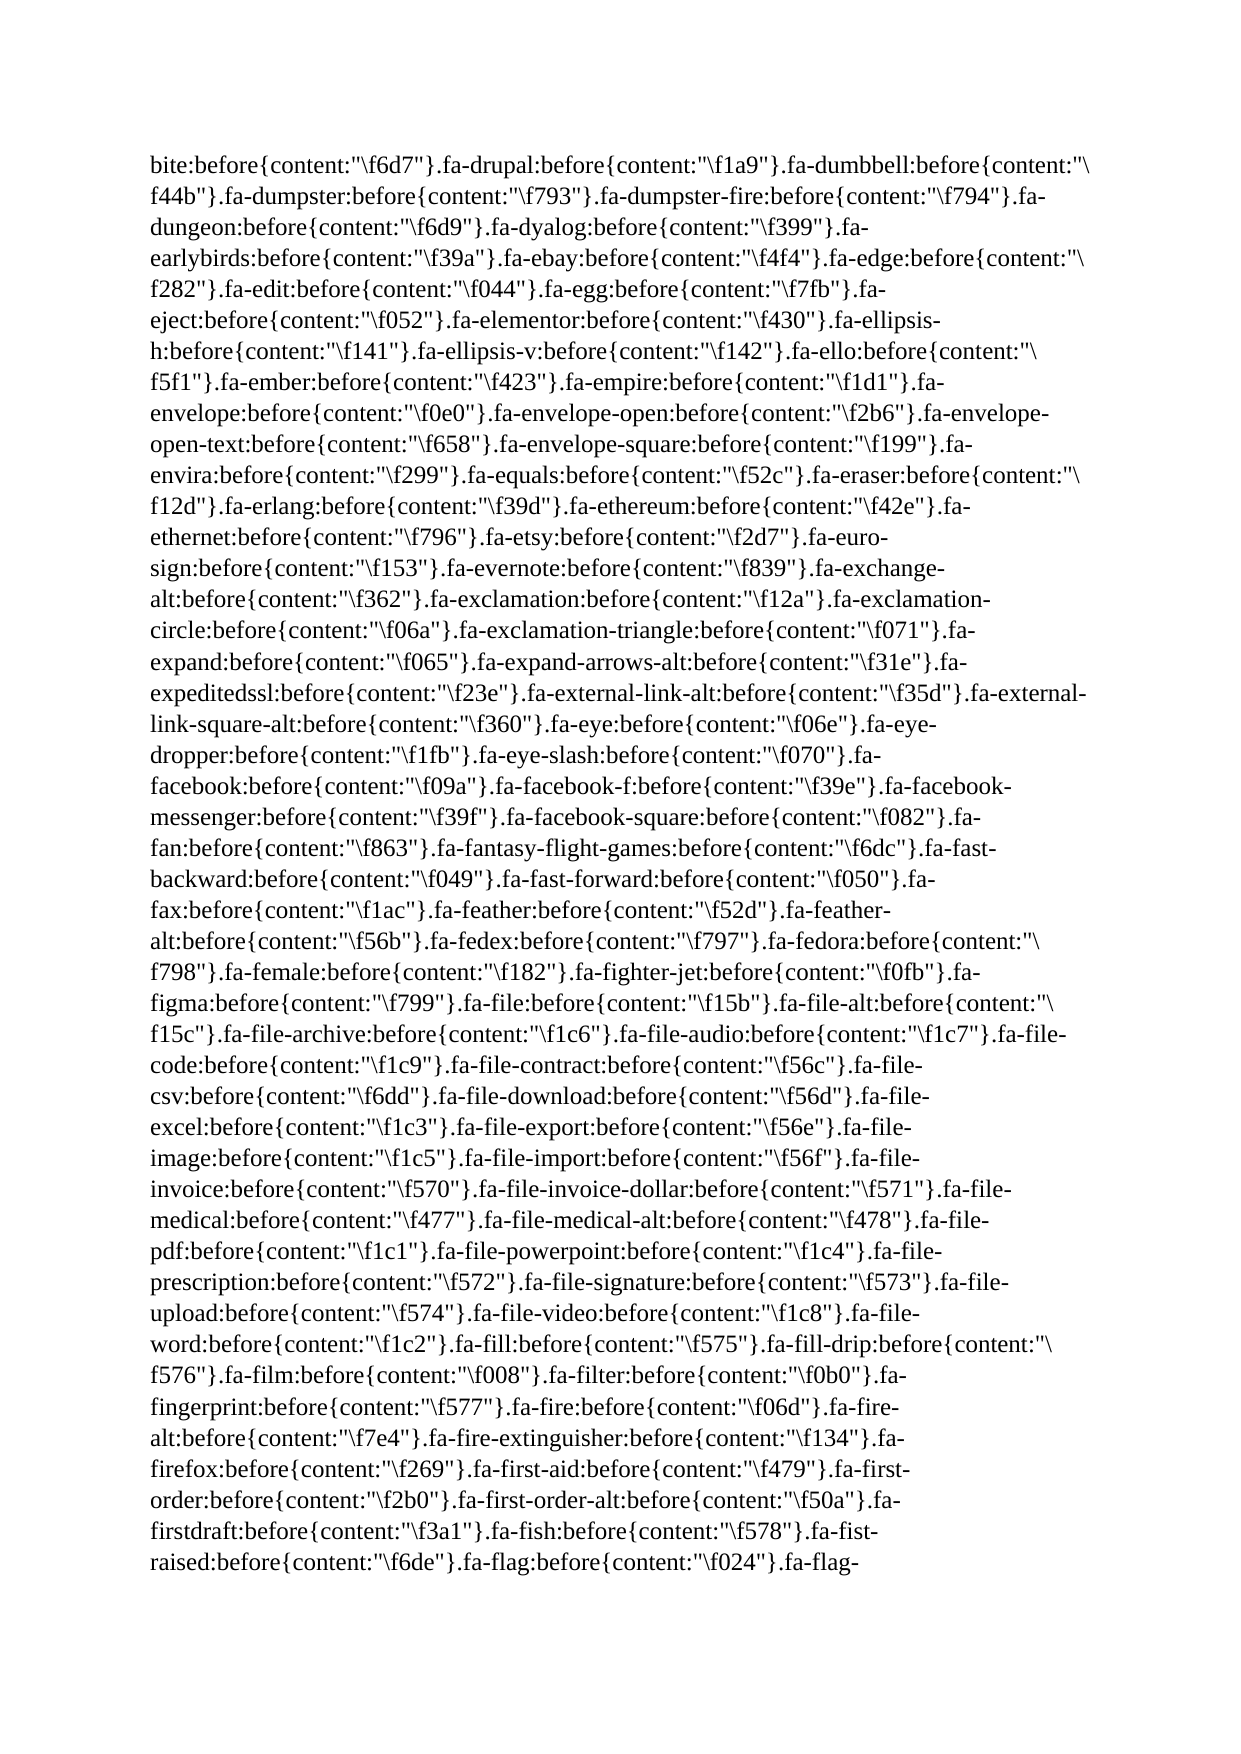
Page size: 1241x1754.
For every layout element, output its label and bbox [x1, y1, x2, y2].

text [150, 150, 1090, 1576]
